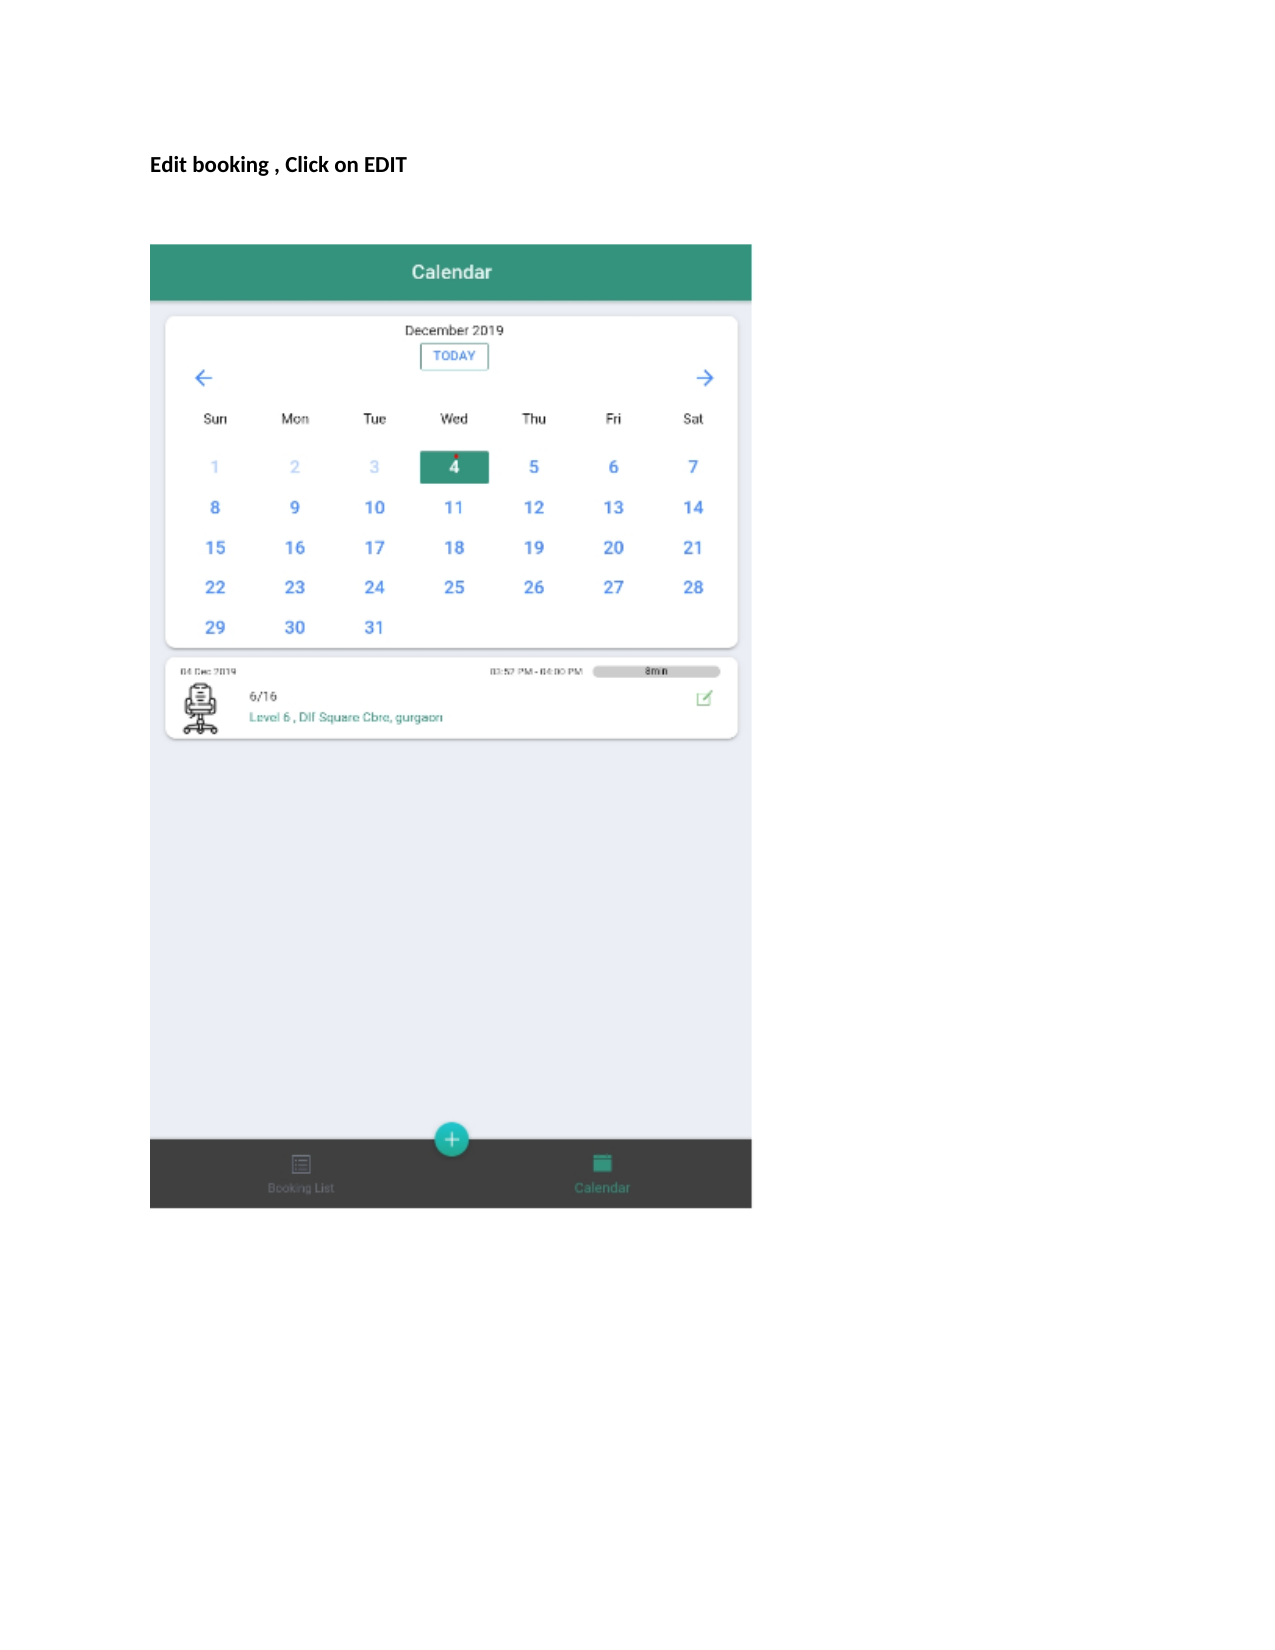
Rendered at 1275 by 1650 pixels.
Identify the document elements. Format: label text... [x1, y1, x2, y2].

text Edit booking , Click on EDIT [150, 150, 1125, 178]
picture [150, 243, 755, 1210]
